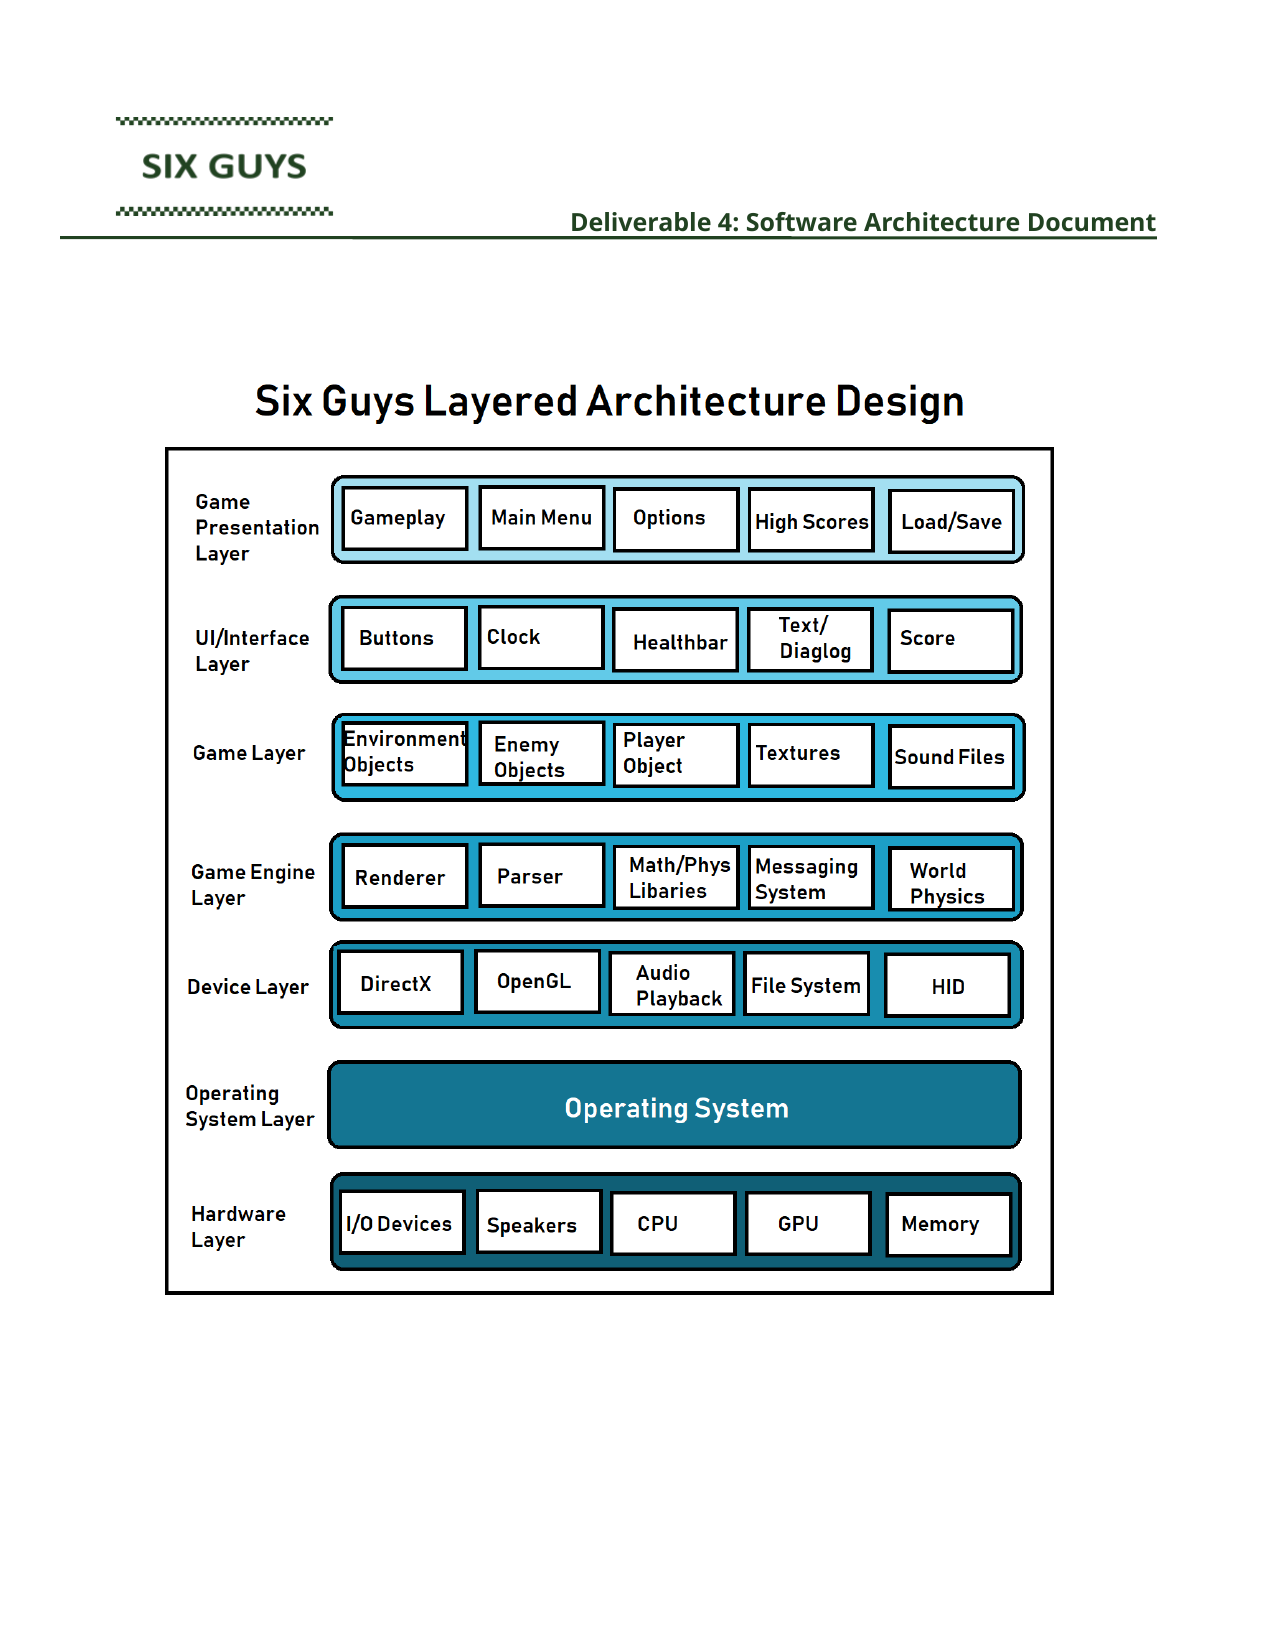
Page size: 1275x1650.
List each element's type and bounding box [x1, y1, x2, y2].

picture [118, 321, 1157, 1352]
picture [115, 117, 339, 216]
